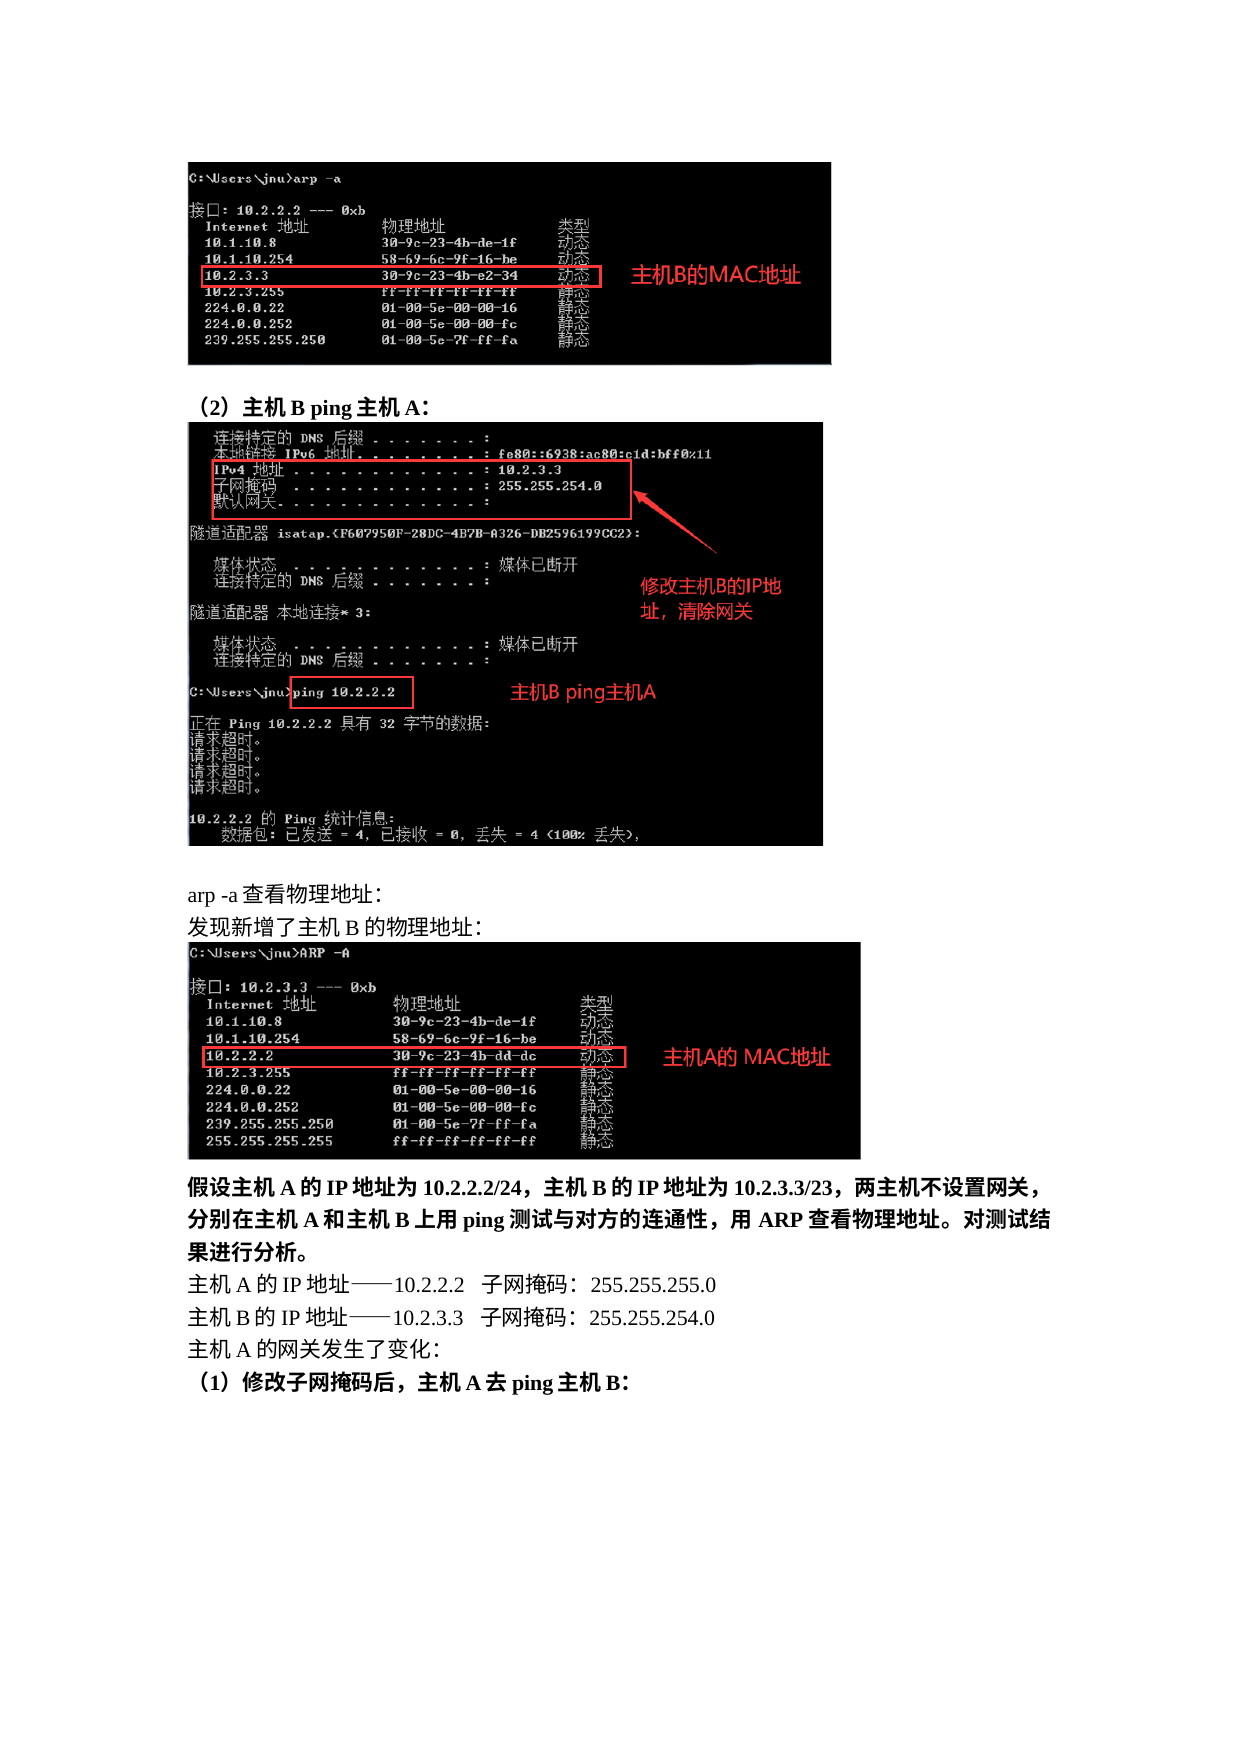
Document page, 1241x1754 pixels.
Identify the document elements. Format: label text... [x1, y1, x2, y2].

picture [187, 422, 824, 846]
picture [187, 162, 832, 366]
text 假设主机A的IP地址为10.2.2.2/24，主机B的IP地址为10.2.3.3/23，两主机不设置网关，分别在主机A和主机B上用ping测试与对方的连通性，用ARP查看物理地址。对测试结果进行分析。 [187, 1169, 1053, 1267]
text （2）主机B ping主机A： [187, 389, 1053, 422]
text 主机B的IP地址——10.2.3.3 子网掩码：255.255.254.0 [187, 1299, 1053, 1332]
picture [187, 942, 861, 1160]
text 发现新增了主机B的物理地址： [187, 909, 1053, 942]
text （1）修改子网掩码后，主机A去ping主机B： [187, 1364, 1053, 1397]
text arp -a查看物理地址： [187, 877, 1053, 909]
text 主机A的IP地址——10.2.2.2 子网掩码：255.255.255.0 [187, 1267, 1053, 1299]
text 主机A的网关发生了变化： [187, 1332, 1053, 1364]
